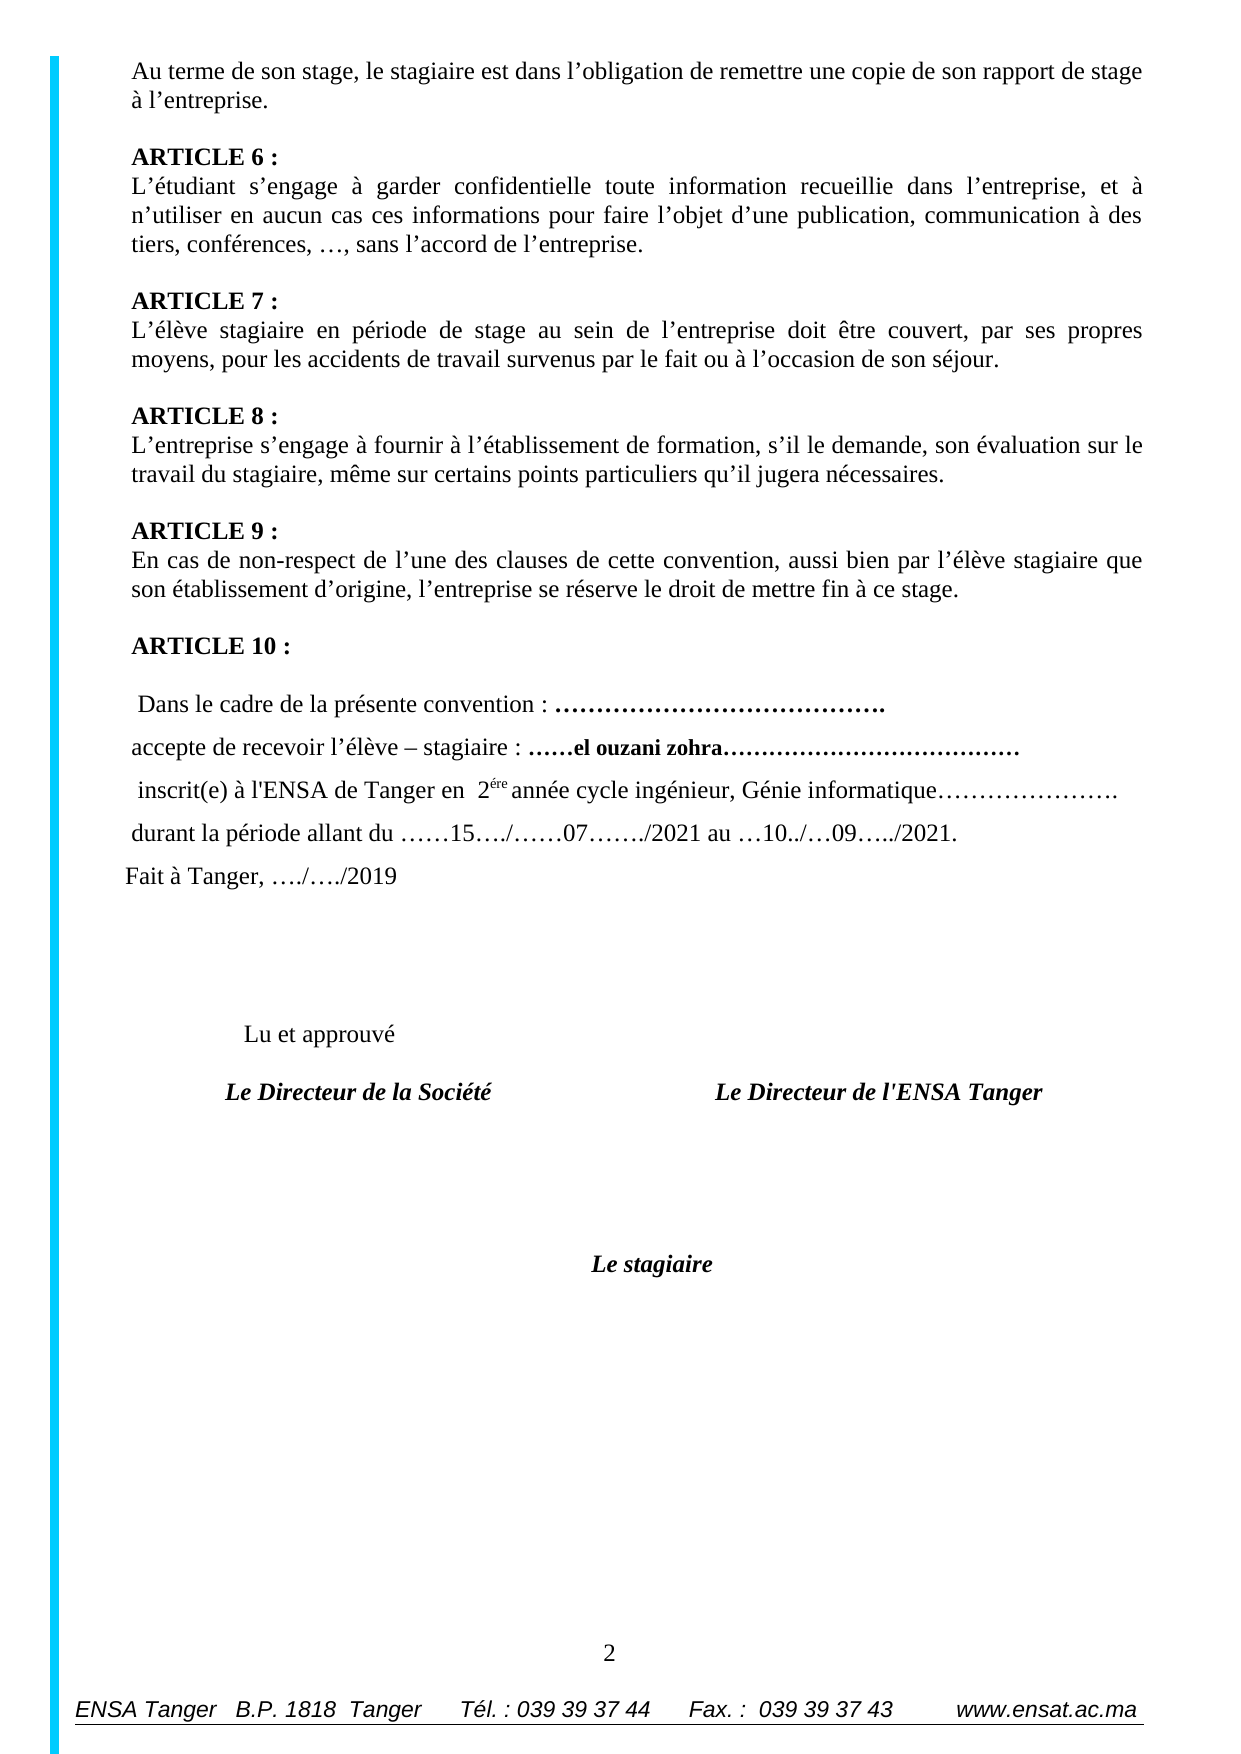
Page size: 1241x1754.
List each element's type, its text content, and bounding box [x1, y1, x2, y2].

text L’élève stagiaire en période de stage au sein de l’entreprise doit être couvert, par ses propres moyens, pour les accidents de travail survenus par le fait ou à l’occasion de son séjour. [131, 315, 1144, 372]
text L’entreprise s’engage à fournir à l’établissement de formation, s’il le demande, son évaluation sur le travail du stagiaire, même sur certains points particuliers qu’il jugera nécessaires. [131, 430, 1144, 487]
text ARTICLE 6 : [131, 142, 1144, 171]
text ARTICLE 10 : [131, 631, 1144, 660]
text L’étudiant s’engage à garder confidentielle toute information recueillie dans l’entreprise, et à n’utiliser en aucun cas ces informations pour faire l’objet d’une publication, communication à des tiers, conférences, …, sans l’accord de l’entreprise. [131, 171, 1144, 257]
text accepte de recevoir l’élève – stagiaire : ……el ouzani zohra………………………………… [75, 732, 1144, 761]
text ARTICLE 8 : [131, 401, 1144, 430]
text ARTICLE 9 : [131, 516, 1144, 545]
subtitle Le Directeur de la Société Le Directeur de l'ENSA Tanger [131, 1077, 1144, 1106]
text durant la période allant du ……15…./……07……./2021 au …10../…09…../2021. [131, 818, 1144, 847]
subtitle Le stagiaire [574, 1249, 1144, 1278]
text Lu et approuvé [131, 1019, 1144, 1048]
text Fait à Tanger, …./…./2019 [75, 861, 1144, 890]
text Au terme de son stage, le stagiaire est dans l’obligation de remettre une copie de son rapport de stage à l’entreprise. [131, 56, 1144, 114]
text ARTICLE 7 : [131, 286, 1144, 315]
text Dans le cadre de la présente convention : …………………………………. [131, 689, 1144, 717]
text inscrit(e) à l'ENSA de Tanger en 2ére année cycle ingénieur, Génie informatique…………………. [131, 775, 1144, 804]
text En cas de non-respect de l’une des clauses de cette convention, aussi bien par l’élève stagiaire que son établissement d’origine, l’entreprise se réserve le droit de mettre fin à ce stage. [131, 545, 1144, 602]
